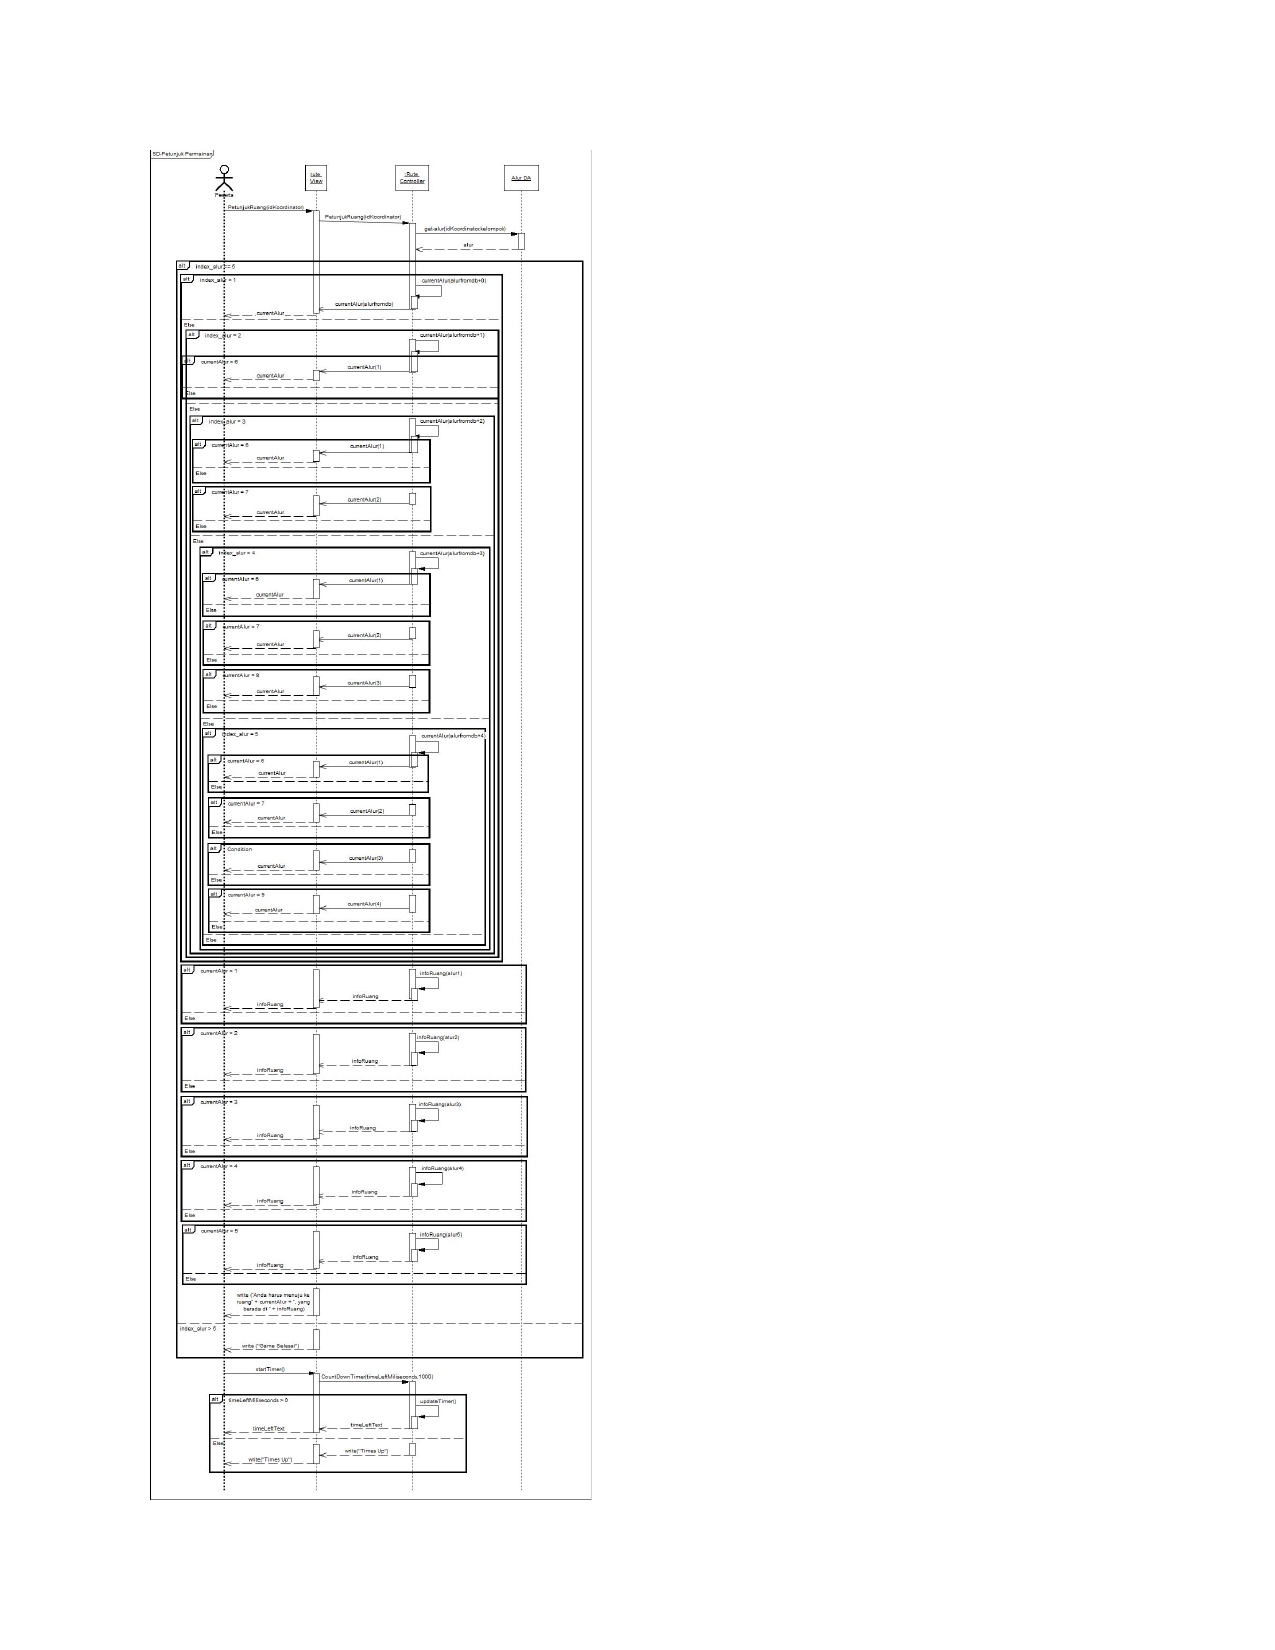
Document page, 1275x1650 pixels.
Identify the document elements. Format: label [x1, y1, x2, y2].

picture [150, 150, 592, 1500]
